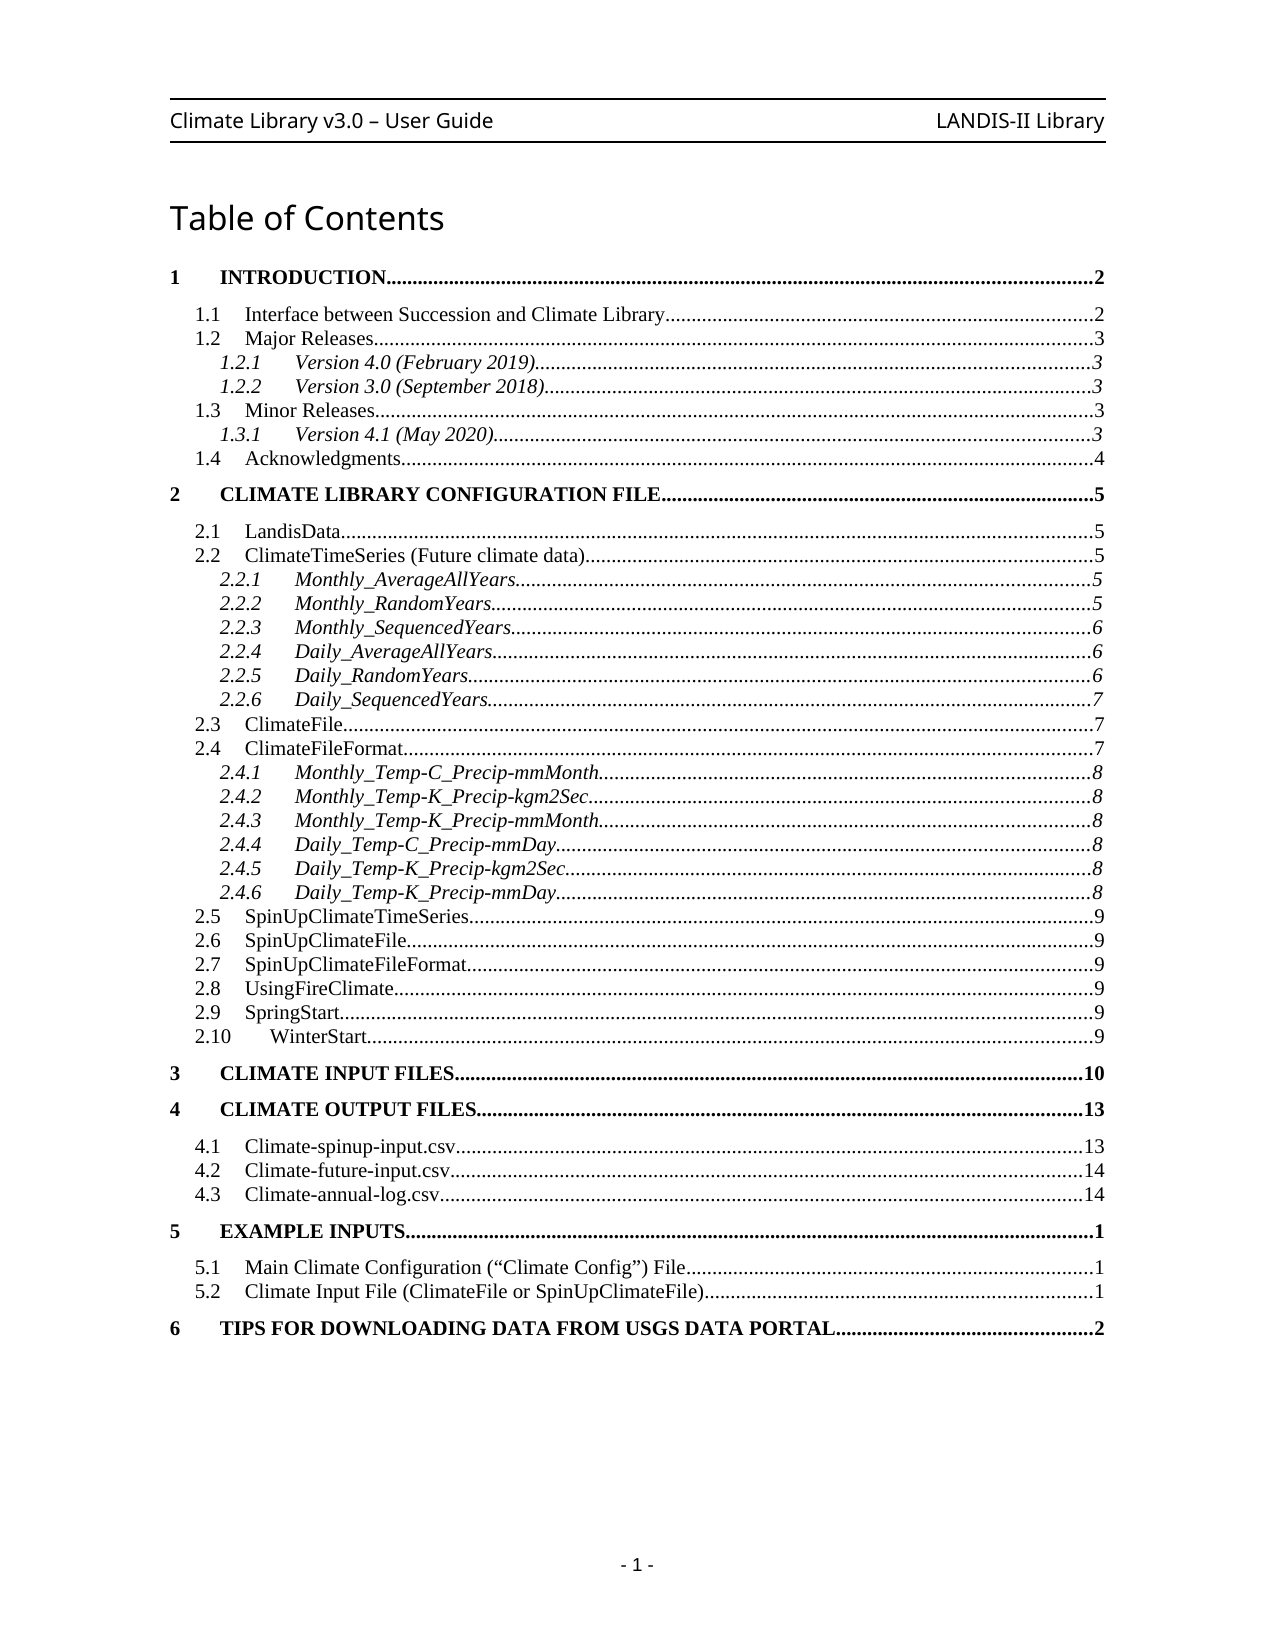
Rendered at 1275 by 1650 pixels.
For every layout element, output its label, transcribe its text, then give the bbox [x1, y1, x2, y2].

text 5.1 Main Climate Configuration (“Climate Config”) File 1 [194, 1255, 1106, 1279]
text 2.3 ClimateFile 7 [194, 711, 1106, 736]
text 5 Example Inputs 1 [169, 1219, 1106, 1243]
text 6 Tips for downloading data from USGS Data Portal 2 [169, 1316, 1106, 1340]
text 2.2.6 Daily_SequencedYears 7 [219, 687, 1106, 711]
text 2.1 LandisData 5 [194, 519, 1106, 543]
text 2.5 SpinUpClimateTimeSeries 9 [194, 904, 1106, 928]
text 4.2 Climate-future-input.csv 14 [194, 1158, 1106, 1182]
text 1.2.1 Version 4.0 (February 2019) 3 [219, 349, 1106, 374]
text 5.2 Climate Input File (ClimateFile or SpinUpClimateFile) 1 [194, 1279, 1106, 1303]
text 1.2.2 Version 3.0 (September 2018) 3 [219, 374, 1106, 398]
text 2.4.6 Daily_Temp-K_Precip-mmDay 8 [219, 880, 1106, 904]
text 2 Climate Library Configuration File 5 [169, 482, 1106, 506]
text 2.4.5 Daily_Temp-K_Precip-kgm2Sec 8 [219, 856, 1106, 880]
text 2.2.5 Daily_RandomYears 6 [219, 663, 1106, 687]
text 1.3 Minor Releases 3 [194, 398, 1106, 422]
text 2.4.3 Monthly_Temp-K_Precip-mmMonth 8 [219, 808, 1106, 832]
subtitle Table of Contents [169, 194, 1106, 240]
text 2.2.2 Monthly_RandomYears 5 [219, 591, 1106, 615]
text 2.9 SpringStart 9 [194, 1000, 1106, 1024]
text 2.8 UsingFireClimate 9 [194, 976, 1106, 1000]
text 2.4.4 Daily_Temp-C_Precip-mmDay 8 [219, 832, 1106, 856]
text 1.2 Major Releases 3 [194, 326, 1106, 349]
text 2.4.1 Monthly_Temp-C_Precip-mmMonth 8 [219, 759, 1106, 784]
text 4.3 Climate-annual-log.csv 14 [194, 1182, 1106, 1206]
text 1 Introduction 2 [169, 265, 1106, 289]
text 2.6 SpinUpClimateFile 9 [194, 928, 1106, 952]
text 2.2.3 Monthly_SequencedYears 6 [219, 615, 1106, 639]
text 1.1 Interface between Succession and Climate Library 2 [194, 301, 1106, 326]
text 2.7 SpinUpClimateFileFormat 9 [194, 952, 1106, 976]
text 2.2 ClimateTimeSeries (Future climate data) 5 [194, 543, 1106, 567]
text 3 Climate Input Files 10 [169, 1061, 1106, 1085]
text 1.4 Acknowledgments 4 [194, 446, 1106, 470]
text 2.2.4 Daily_AverageAllYears 6 [219, 639, 1106, 663]
text 2.4 ClimateFileFormat 7 [194, 736, 1106, 759]
text 4.1 Climate-spinup-input.csv 13 [194, 1134, 1106, 1158]
text 2.2.1 Monthly_AverageAllYears 5 [219, 567, 1106, 591]
text 4 Climate Output Files 13 [169, 1097, 1106, 1121]
text 2.4.2 Monthly_Temp-K_Precip-kgm2Sec 8 [219, 784, 1106, 808]
text 2.10 WinterStart 9 [194, 1024, 1106, 1048]
text 1.3.1 Version 4.1 (May 2020) 3 [219, 422, 1106, 446]
